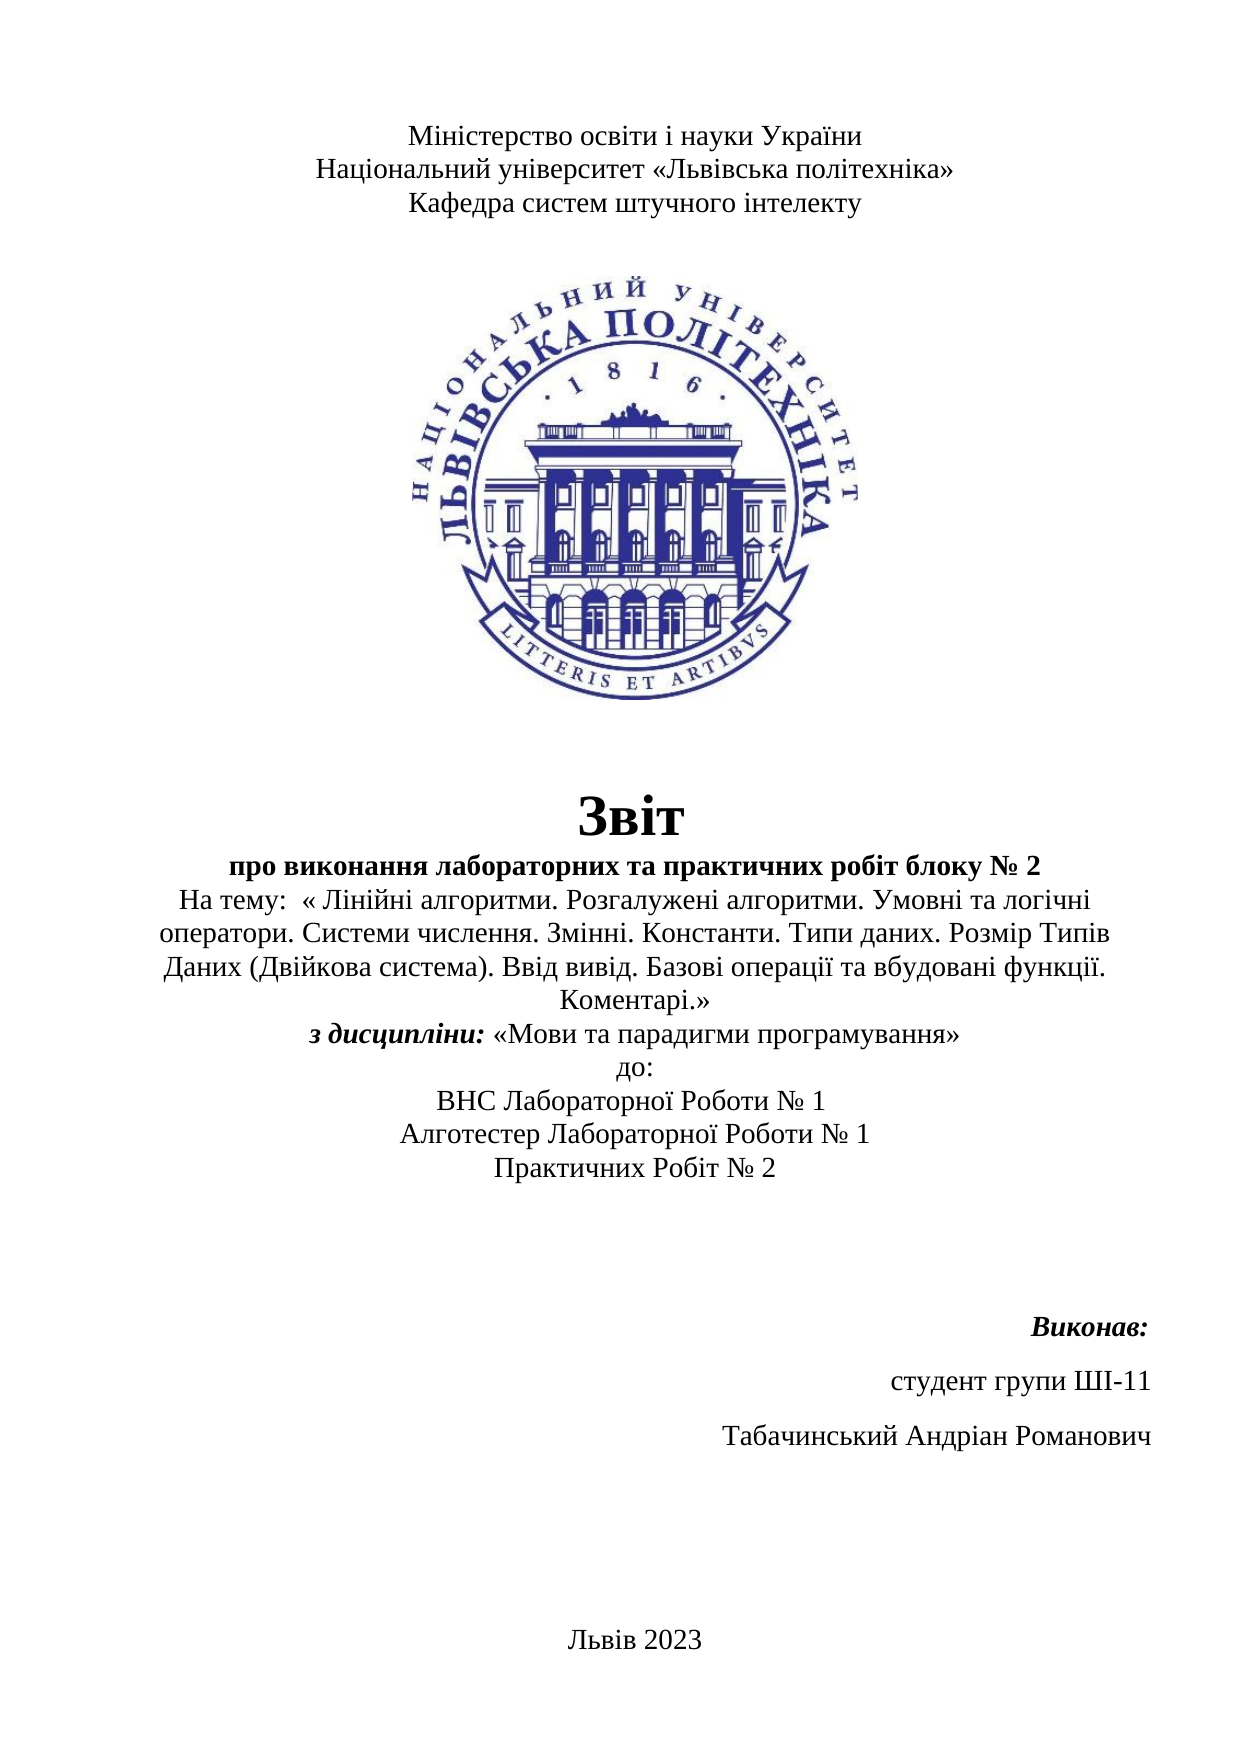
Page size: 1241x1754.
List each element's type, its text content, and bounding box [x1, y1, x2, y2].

text Звіт [118, 781, 1152, 848]
text Виконав: [118, 1309, 1152, 1343]
text ВНС Лабораторної Роботи № 1 [118, 1083, 1152, 1117]
text Табачинський Андріан Романович [118, 1418, 1152, 1451]
text з дисципліни: «Мови та парадигми програмування» [118, 1016, 1152, 1049]
text до: [118, 1049, 1152, 1083]
text студент групи ШІ-11 [118, 1363, 1152, 1397]
text Кафедра систем штучного інтелекту [118, 185, 1152, 219]
text Практичних Робіт № 2 [118, 1150, 1152, 1184]
text Алготестер Лабораторної Роботи № 1 [118, 1117, 1152, 1150]
text Національний університет «Львівська політехніка» [118, 152, 1152, 185]
text Міністерство освіти і науки України [118, 118, 1152, 152]
text На тему: « Лінійні алгоритми. Розгалужені алгоритми. Умовні та логічні оператори. Системи числення. Змінні. Константи. Типи даних. Розмір Типів Даних (Двійкова система). Ввід вивід. Базові операції та вбудовані функції. Коментарі.» [118, 882, 1152, 1016]
picture [412, 276, 858, 700]
text про виконання лабораторних та практичних робіт блоку № 2 [118, 848, 1152, 882]
